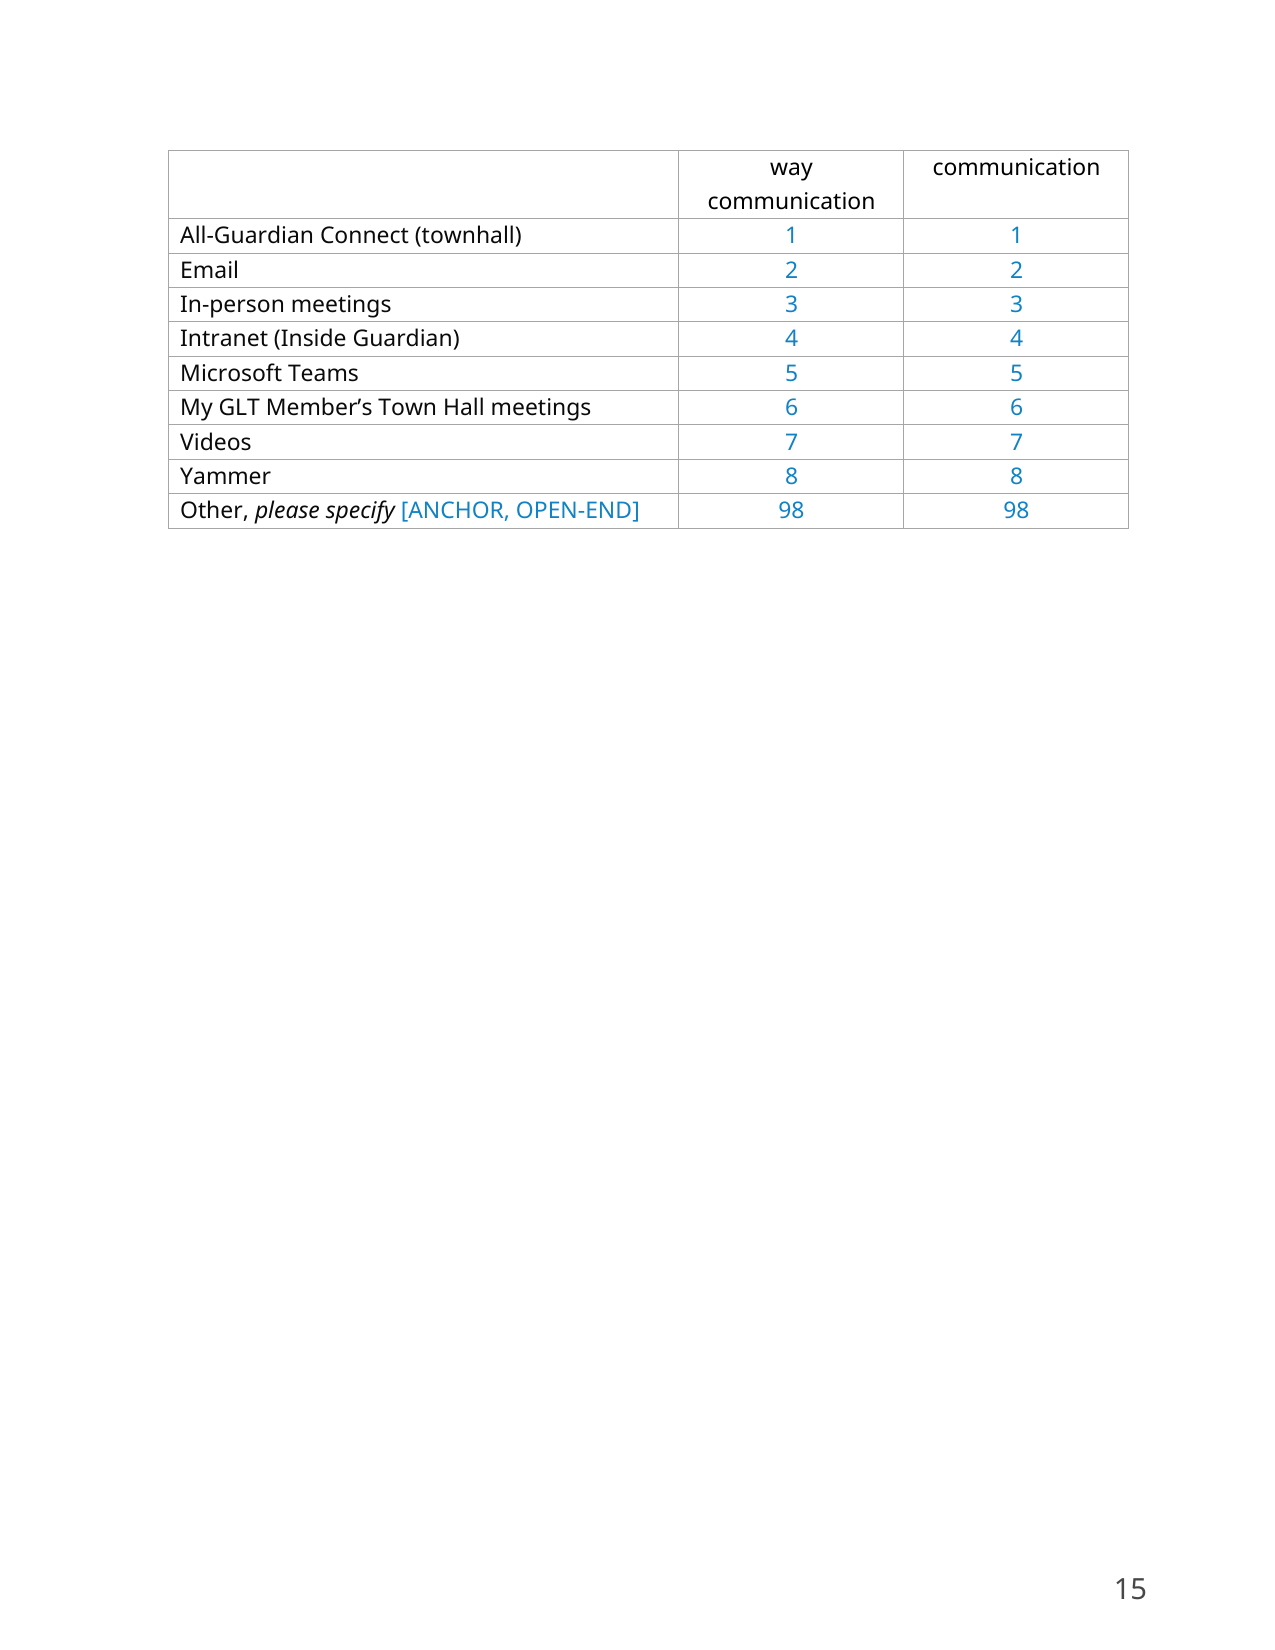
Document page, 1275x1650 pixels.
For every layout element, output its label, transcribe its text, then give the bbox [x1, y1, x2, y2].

table_cell 8 [679, 460, 903, 493]
table_cell 3 [904, 288, 1128, 321]
table_cell Intranet (Inside Guardian) [169, 322, 678, 356]
table_cell 2 [679, 254, 903, 287]
table_cell 7 [679, 425, 903, 459]
table_cell Videos [169, 425, 678, 459]
table_cell 5 [679, 357, 903, 390]
table_cell Microsoft Teams [169, 357, 678, 390]
table_cell 4 [904, 322, 1128, 356]
table_cell 6 [679, 391, 903, 424]
table_cell Email [169, 254, 678, 287]
table_cell 1 [679, 219, 903, 252]
table_cell Yammer [169, 460, 678, 493]
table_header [679, 151, 903, 218]
table_cell In-person meetings [169, 288, 678, 321]
table_cell 7 [904, 425, 1128, 459]
table_cell 4 [679, 322, 903, 356]
table_cell 6 [904, 391, 1128, 424]
table_header [169, 151, 678, 218]
table_cell 98 [679, 494, 903, 527]
table_cell 8 [904, 460, 1128, 493]
table_cell Other, please specify [ANCHOR, OPEN-END] [169, 494, 678, 527]
table_cell 1 [904, 219, 1128, 252]
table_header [904, 151, 1128, 218]
table_cell 5 [904, 357, 1128, 390]
table_cell 3 [679, 288, 903, 321]
table_cell 2 [904, 254, 1128, 287]
table_cell All-Guardian Connect (townhall) [169, 219, 678, 252]
table_cell My GLT Member’s Town Hall meetings [169, 391, 678, 424]
table_cell 98 [904, 494, 1128, 527]
